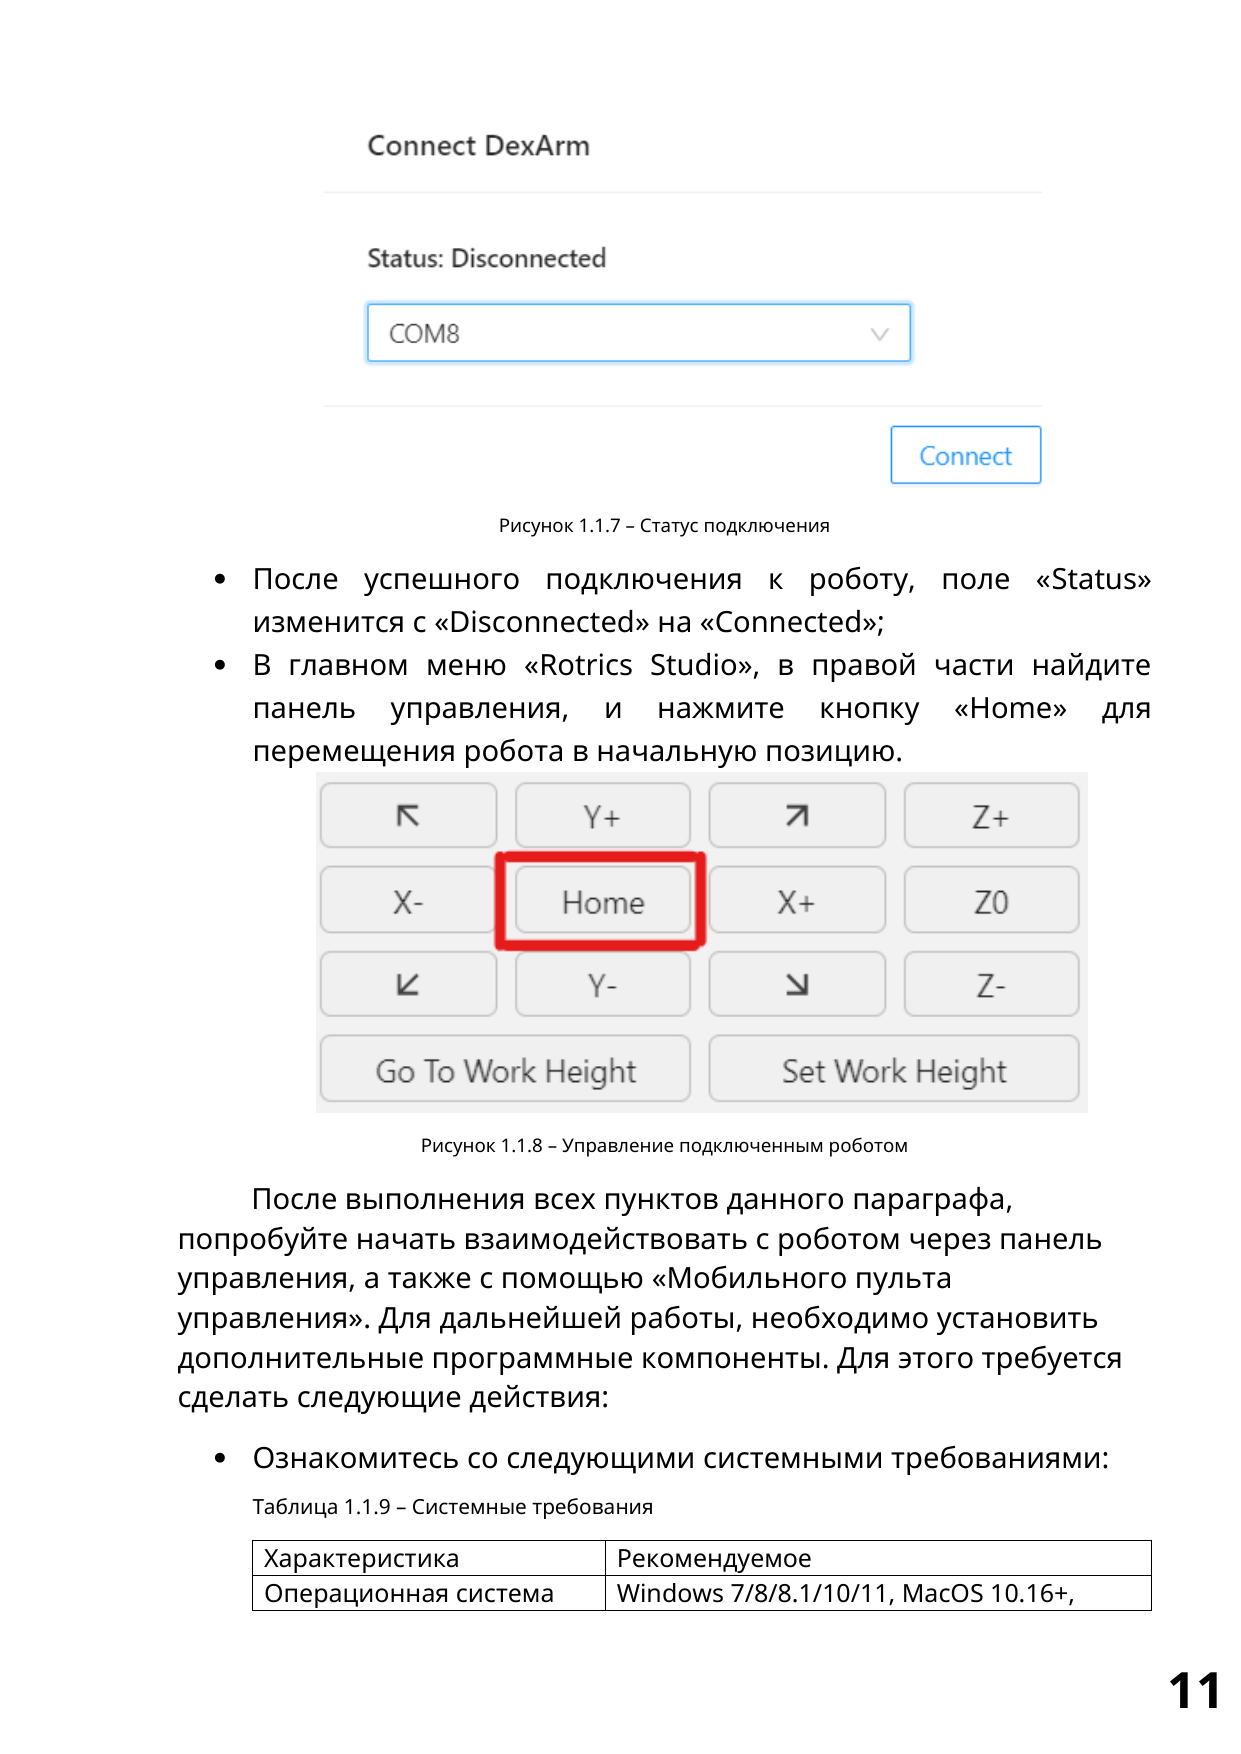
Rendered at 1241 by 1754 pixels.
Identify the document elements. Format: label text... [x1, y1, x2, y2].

text Рисунок 1.1.8 – Управление подключенным роботом [177, 1132, 1152, 1157]
list В главном меню «Rotrics Studio», в правой части найдите панель управления, и нажмите кнопку «Home» для перемещения робота в начальную позицию. [215, 644, 1152, 769]
text После выполнения всех пунктов данного параграфа, попробуйте начать взаимодействовать с роботом через панель управления, а также с помощью «Мобильного пульта управления». Для дальнейшей работы, необходимо установить дополнительные программные компоненты. Для этого требуется сделать следующие действия: [177, 1178, 1152, 1416]
list Ознакомитесь со следующими системными требованиями: [215, 1437, 1152, 1477]
list После успешного подключения к роботу, поле «Status» изменится с «Disconnected» на «Connected»; [215, 559, 1152, 641]
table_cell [253, 1576, 605, 1610]
picture [324, 118, 1043, 494]
text Рисунок 1.1.7 – Статус подключения [177, 512, 1152, 538]
picture [316, 772, 1088, 1113]
table_header Характеристика [253, 1541, 605, 1574]
list Таблица 1.1.9 – Системные требования [252, 1492, 1152, 1521]
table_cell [606, 1576, 1151, 1610]
table_header Рекомендуемое [606, 1541, 1151, 1574]
